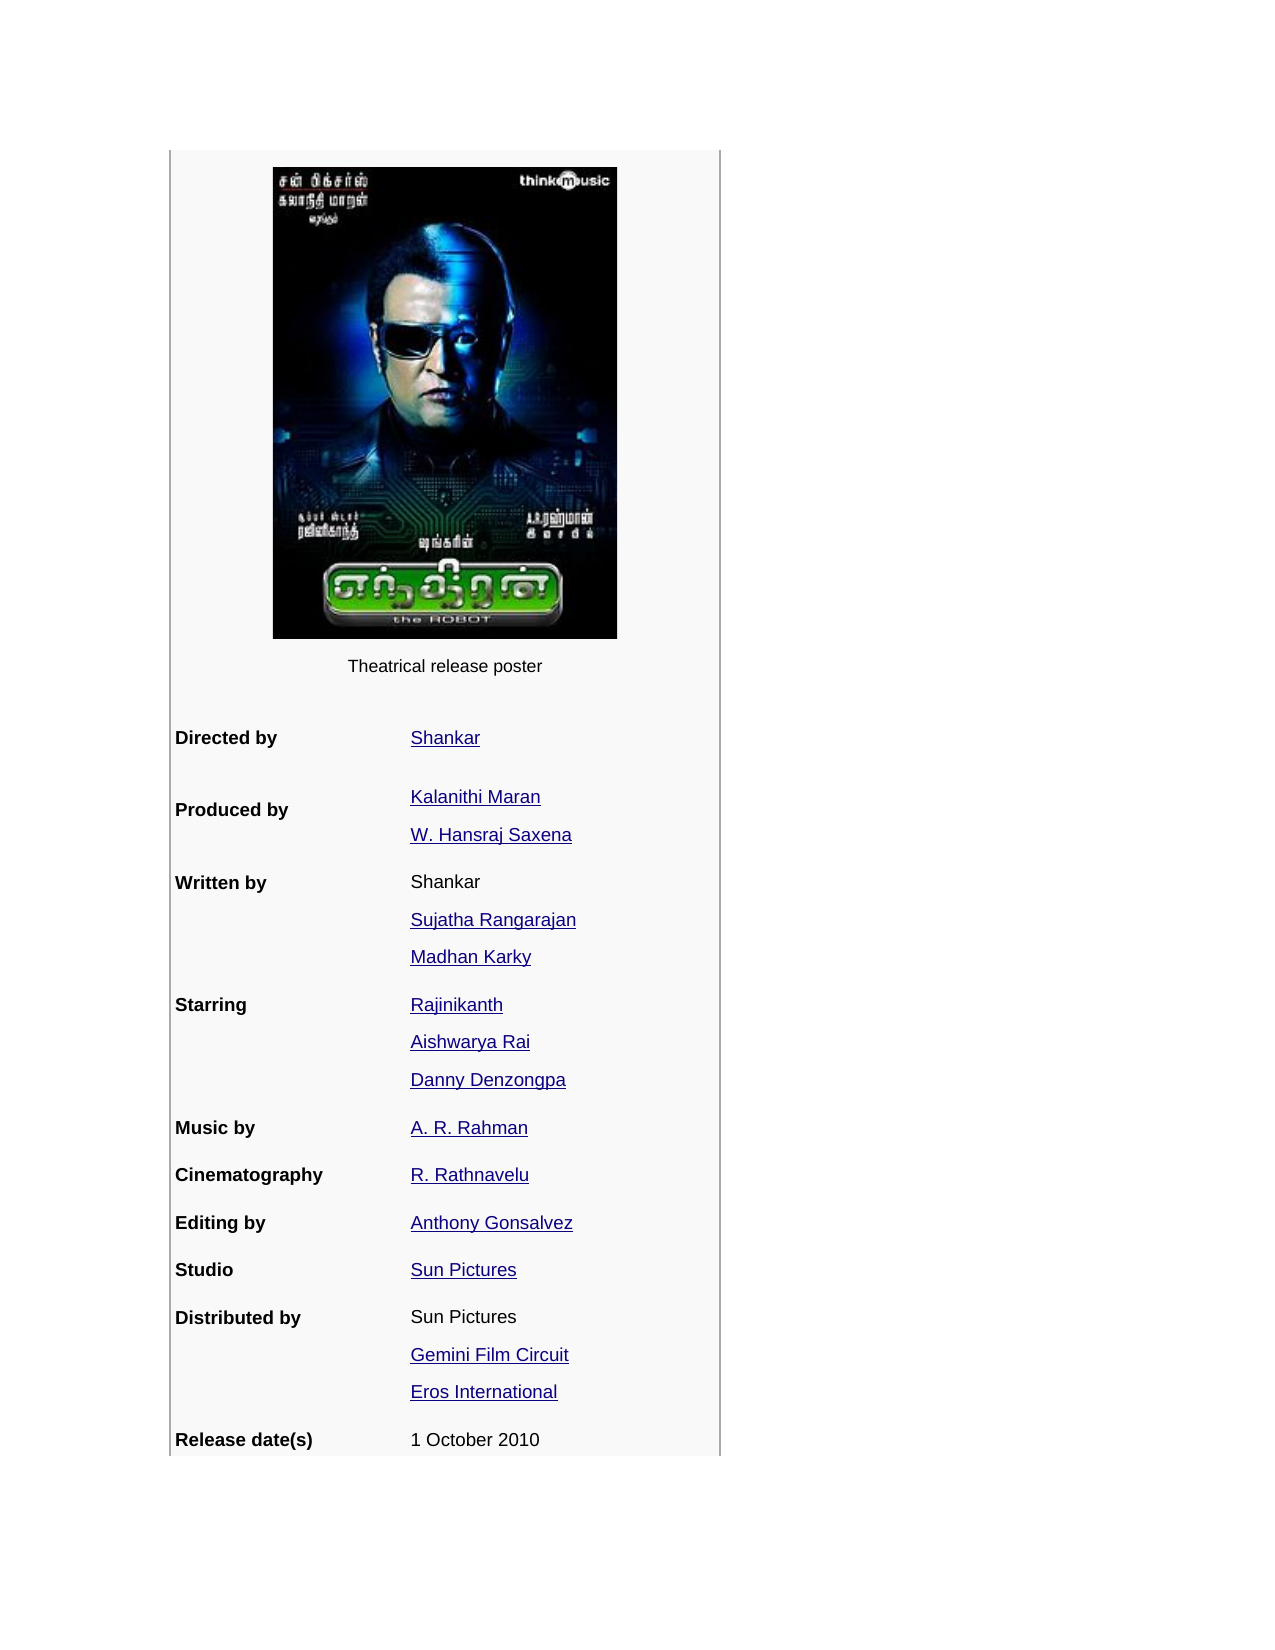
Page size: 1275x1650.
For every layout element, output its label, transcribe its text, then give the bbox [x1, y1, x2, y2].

table_cell Directed by [171, 693, 405, 766]
table_cell Distributed by [171, 1286, 405, 1408]
table_cell R. Rathnavelu [405, 1143, 719, 1191]
table_cell 1 October 2010 [405, 1408, 719, 1456]
table_cell Theatrical release poster [171, 150, 719, 693]
table_cell Produced by [171, 766, 405, 851]
table_cell Sun Pictures Gemini Film Circuit Eros International [405, 1286, 719, 1408]
table_cell Sun Pictures [405, 1238, 719, 1286]
table_cell Starring [171, 973, 405, 1096]
table_cell Music by [171, 1096, 405, 1143]
table_cell Rajinikanth Aishwarya Rai Danny Denzongpa [405, 973, 719, 1096]
table_cell A. R. Rahman [405, 1096, 719, 1143]
table_cell Written by [171, 851, 405, 973]
table_cell Shankar [405, 693, 719, 766]
table_cell Editing by [171, 1191, 405, 1238]
table_cell Anthony Gonsalvez [405, 1191, 719, 1238]
table_cell Studio [171, 1238, 405, 1286]
picture [272, 167, 618, 639]
table_cell Release date(s) [171, 1408, 405, 1456]
table_cell Kalanithi Maran W. Hansraj Saxena [405, 766, 719, 851]
table_cell Cinematography [171, 1143, 405, 1191]
table_cell Shankar Sujatha Rangarajan Madhan Karky [405, 851, 719, 973]
